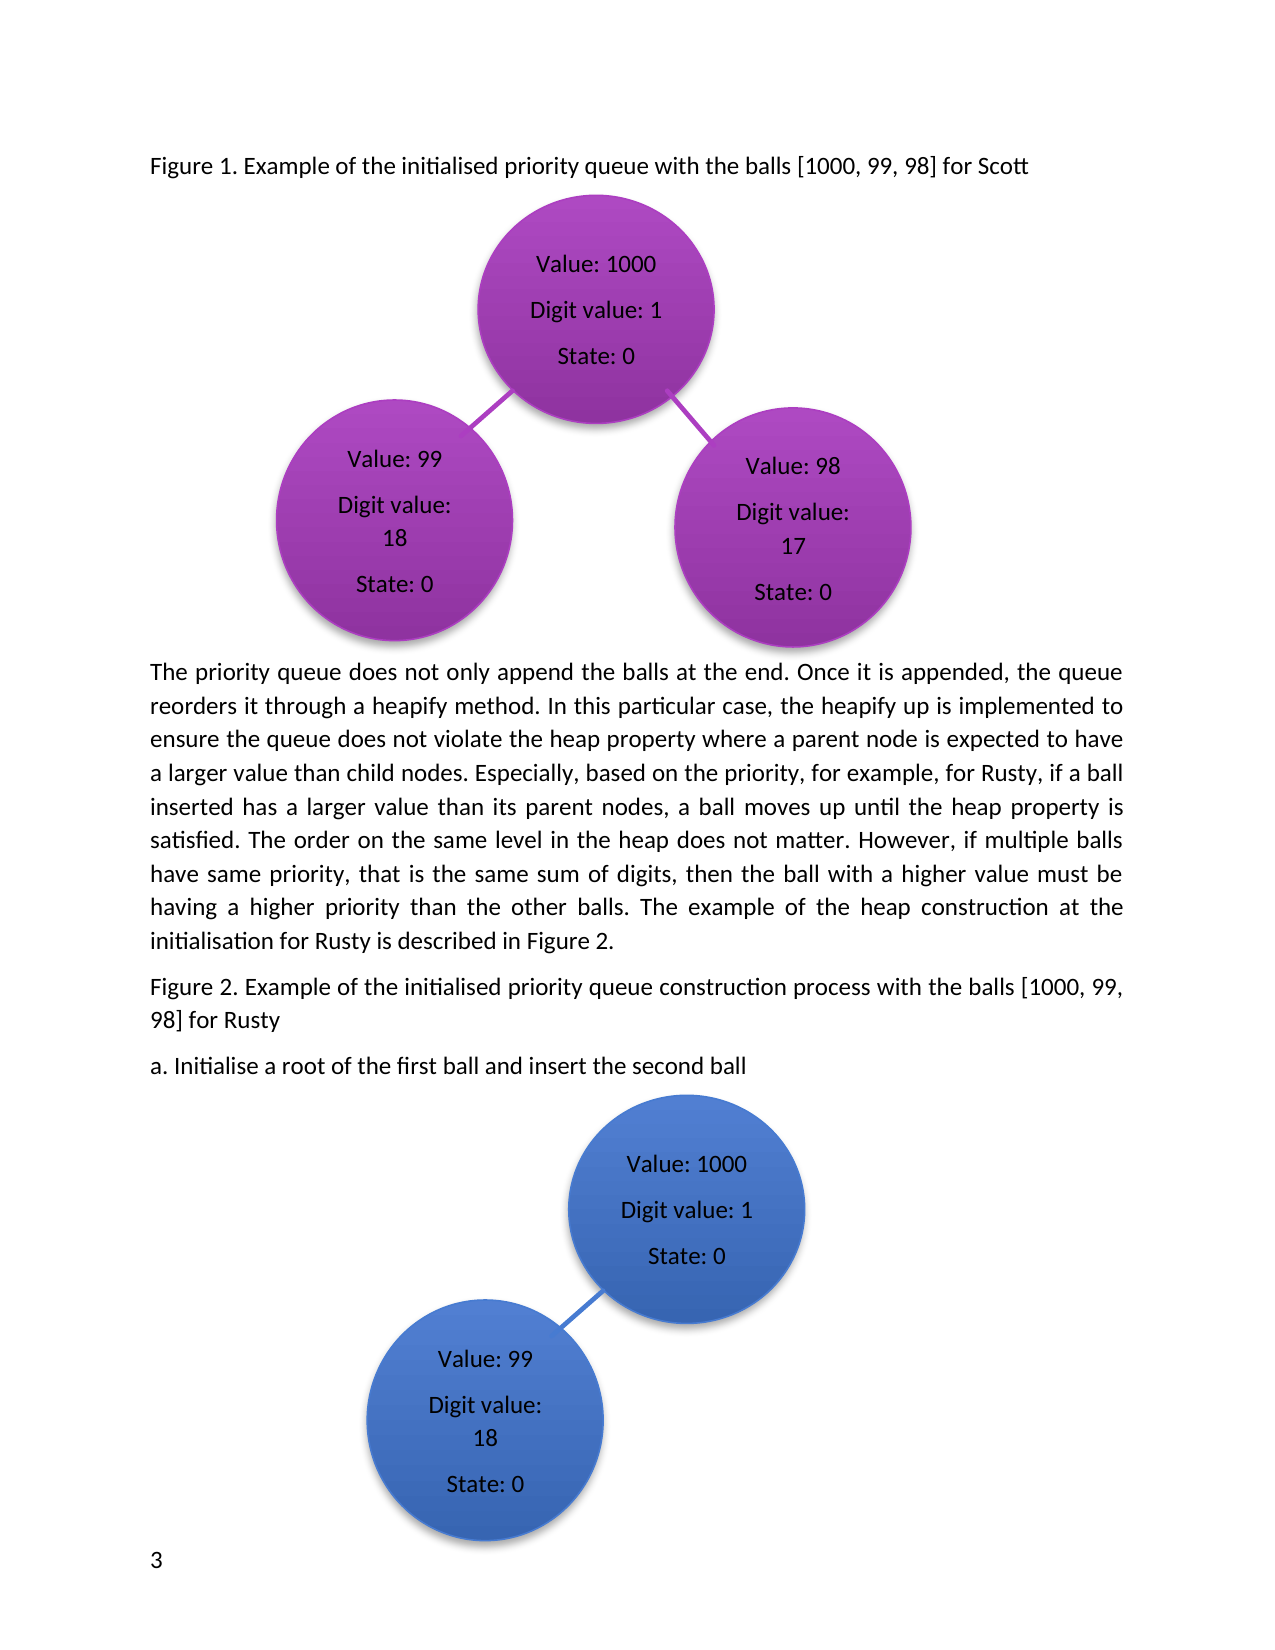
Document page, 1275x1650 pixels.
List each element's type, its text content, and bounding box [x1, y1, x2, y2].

text Figure 1. Example of the initialised priority queue with the balls [1000, 99, 98] for Scott [150, 150, 1125, 181]
text The priority queue does not only append the balls at the end. Once it is appended, the queue reorders it through a heapify method. In this particular case, the heapify up is implemented to ensure the queue does not violate the heap property where a parent node is expected to have a larger value than child nodes. Especially, based on the priority, for example, for Rusty, if a ball inserted has a larger value than its parent nodes, a ball moves up until the heap property is satisfied. The order on the same level in the heap does not matter. However, if multiple balls have same priority, that is the same sum of digits, then the ball with a higher value must be having a higher priority than the other balls. The example of the heap construction at the initialisation for Rusty is described in Figure 2. [150, 656, 1125, 955]
text Figure 2. Example of the initialised priority queue construction process with the balls [1000, 99, 98] for Rusty [150, 971, 1125, 1035]
text a. Initialise a root of the first ball and insert the second ball [150, 1050, 1125, 1081]
